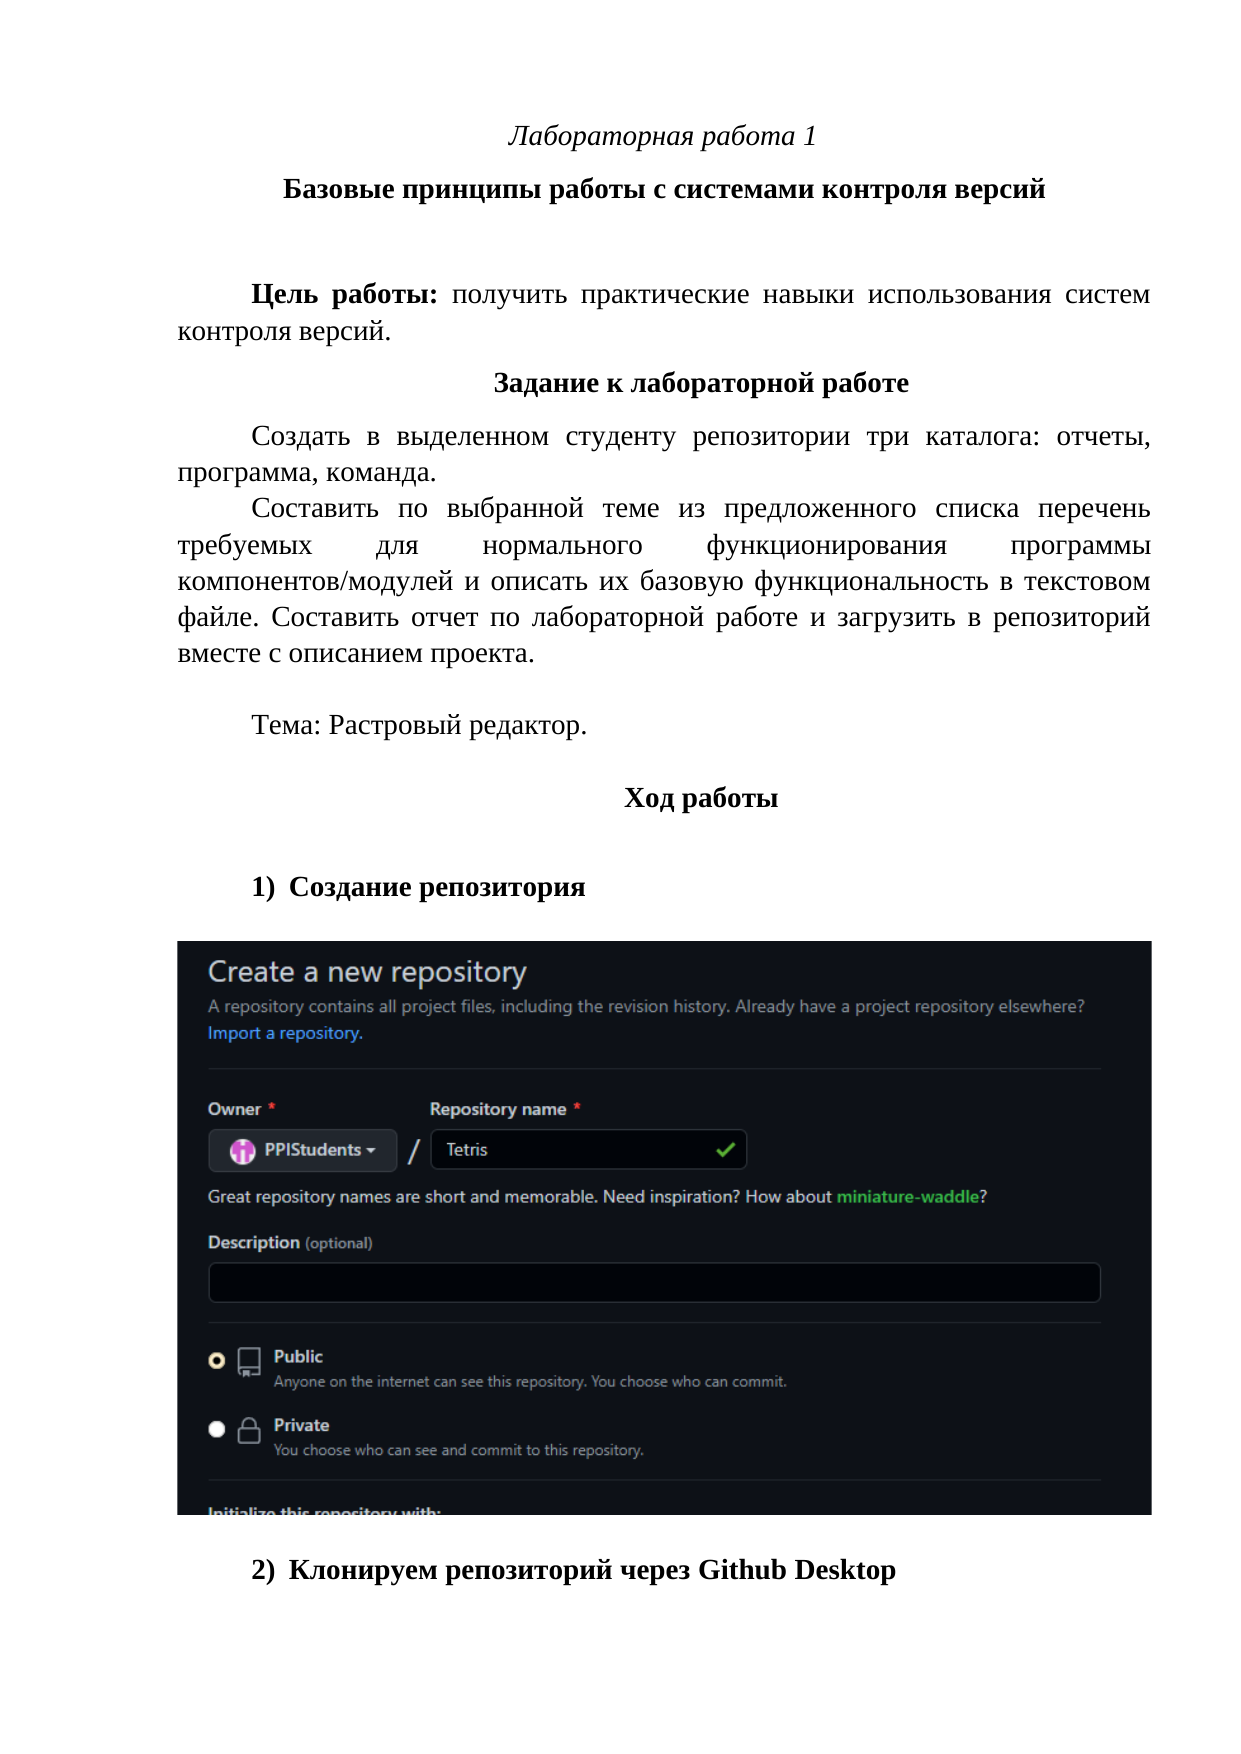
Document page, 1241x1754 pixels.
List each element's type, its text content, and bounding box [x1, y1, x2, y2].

text Базовые принципы работы с системами контроля версий [177, 171, 1152, 204]
text Тема: Растровый редактор. [177, 707, 1152, 741]
text Задание к лабораторной работе [177, 366, 1152, 399]
list Клонируем репозиторий через Github Desktop [251, 1552, 1152, 1586]
text Лабораторная работа 1 [177, 118, 1152, 152]
text Цель работы: получить практические навыки использования систем контроля версий. [177, 277, 1152, 346]
text Составить по выбранной теме из предложенного списка перечень требуемых для нормального функционирования программы компонентов/модулей и описать их базовую функциональность в текстовом файле. Составить отчет по лабораторной работе и загрузить в репозиторий вместе с описанием проекта. [177, 491, 1152, 669]
text Ход работы [177, 780, 1152, 813]
list Создание репозитория [251, 869, 1152, 902]
picture [177, 941, 1152, 1515]
text Создать в выделенном студенту репозитории три каталога: отчеты, программа, команда. [177, 418, 1152, 488]
